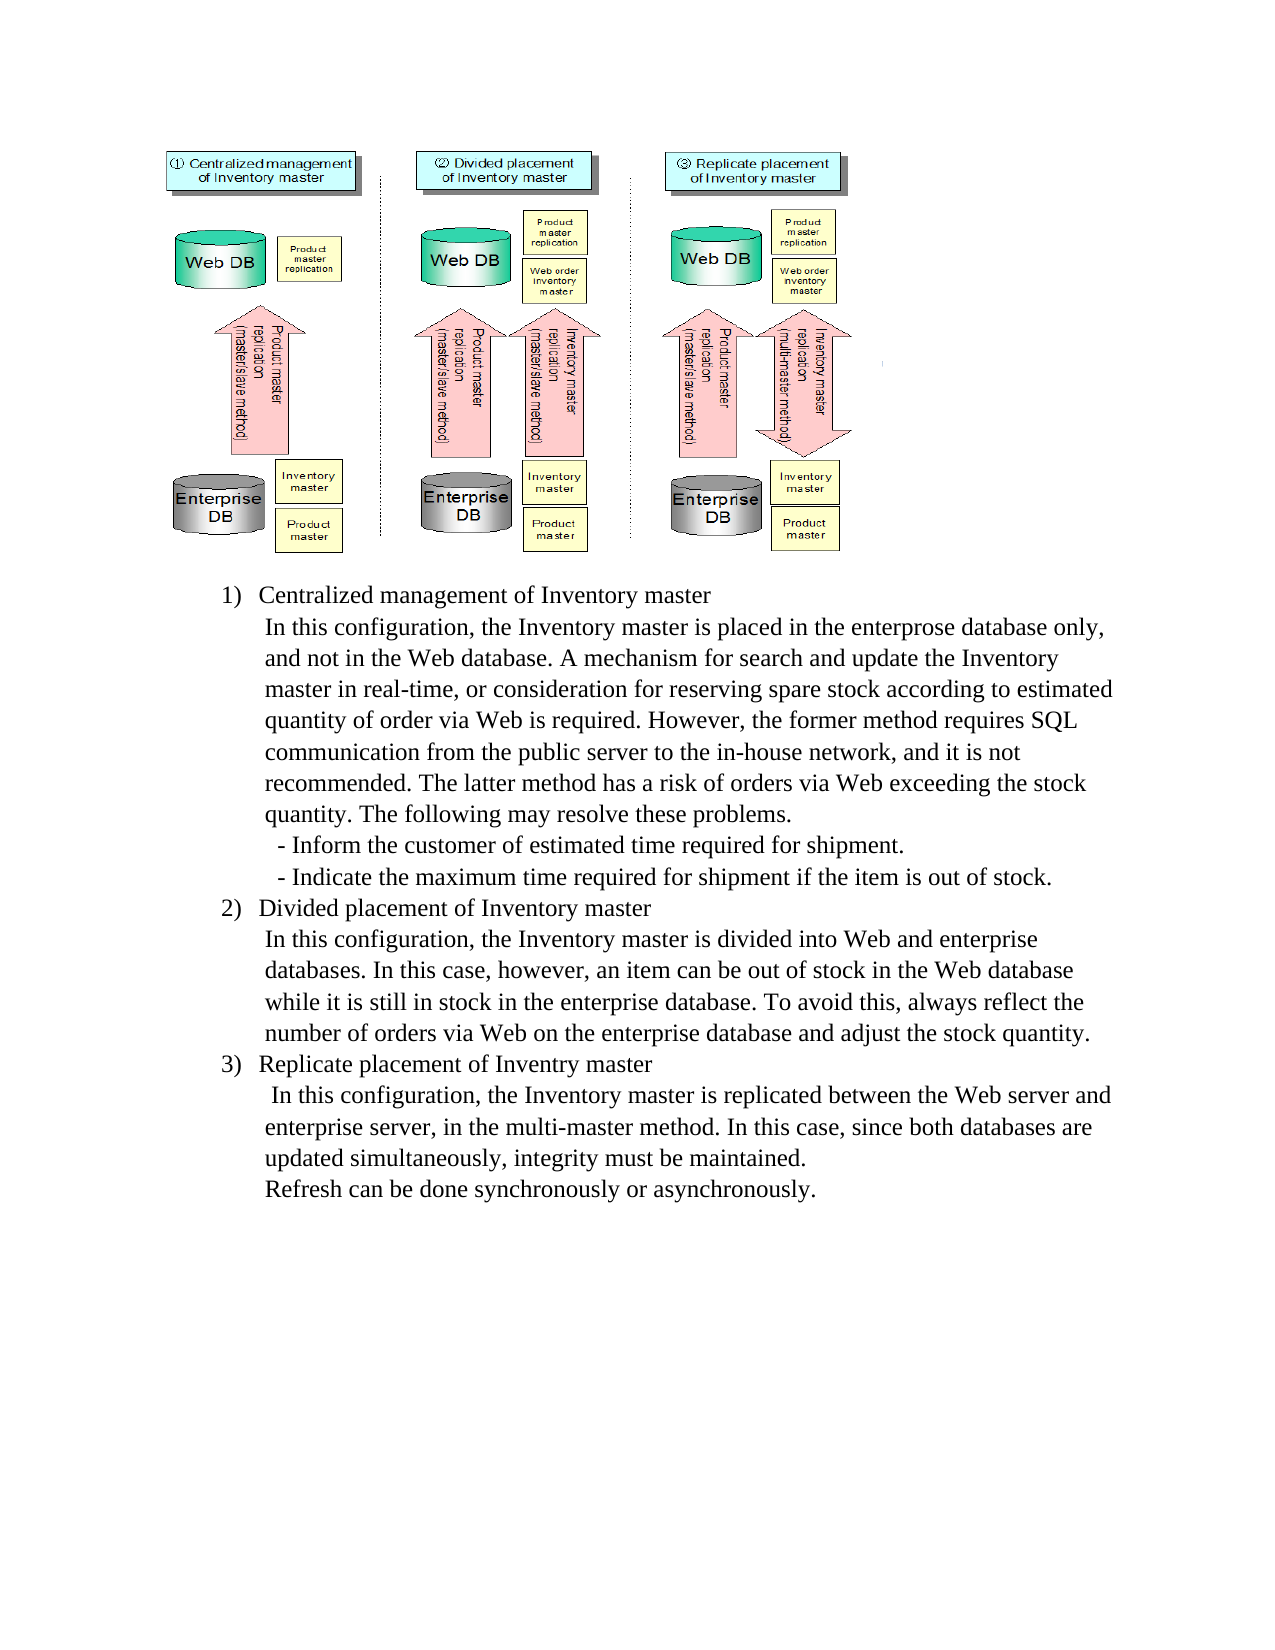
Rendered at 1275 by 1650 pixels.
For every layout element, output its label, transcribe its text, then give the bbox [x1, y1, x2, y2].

text In this configuration, the Inventory master is replicated between the Web server and enterprise server, in the multi-master method. In this case, since both databases are updated simultaneously, integrity must be maintained. [264, 1078, 1125, 1172]
text In this configuration, the Inventory master is placed in the enterprose database only, and not in the Web database. A mechanism for search and update the Inventory master in real-time, or consideration for reserving spare stock according to estimated quantity of order via Web is required. However, the former method requires SQL communication from the public server to the in-house network, and it is not recommended. The latter method has a risk of orders via Web exceeding the stock quantity. The following may resolve these problems. [264, 609, 1125, 828]
text - Indicate the maximum time required for shipment if the item is out of stock. [264, 859, 1125, 891]
text In this configuration, the Inventory master is divided into Web and enterprise databases. In this case, however, an item can be out of stock in the Web database while it is still in stock in the enterprise database. To avoid this, always reflect the number of orders via Web on the enterprise database and adjust the stock quantity. [264, 922, 1125, 1047]
text Refresh can be done synchronously or asynchronously. [264, 1172, 1125, 1203]
list Divided placement of Inventory master [221, 891, 1125, 922]
list Replicate placement of Inventry master [221, 1047, 1125, 1078]
picture [150, 150, 883, 554]
text - Inform the customer of estimated time required for shipment. [264, 828, 1125, 859]
list Centralized management of Inventory master [221, 578, 1125, 609]
